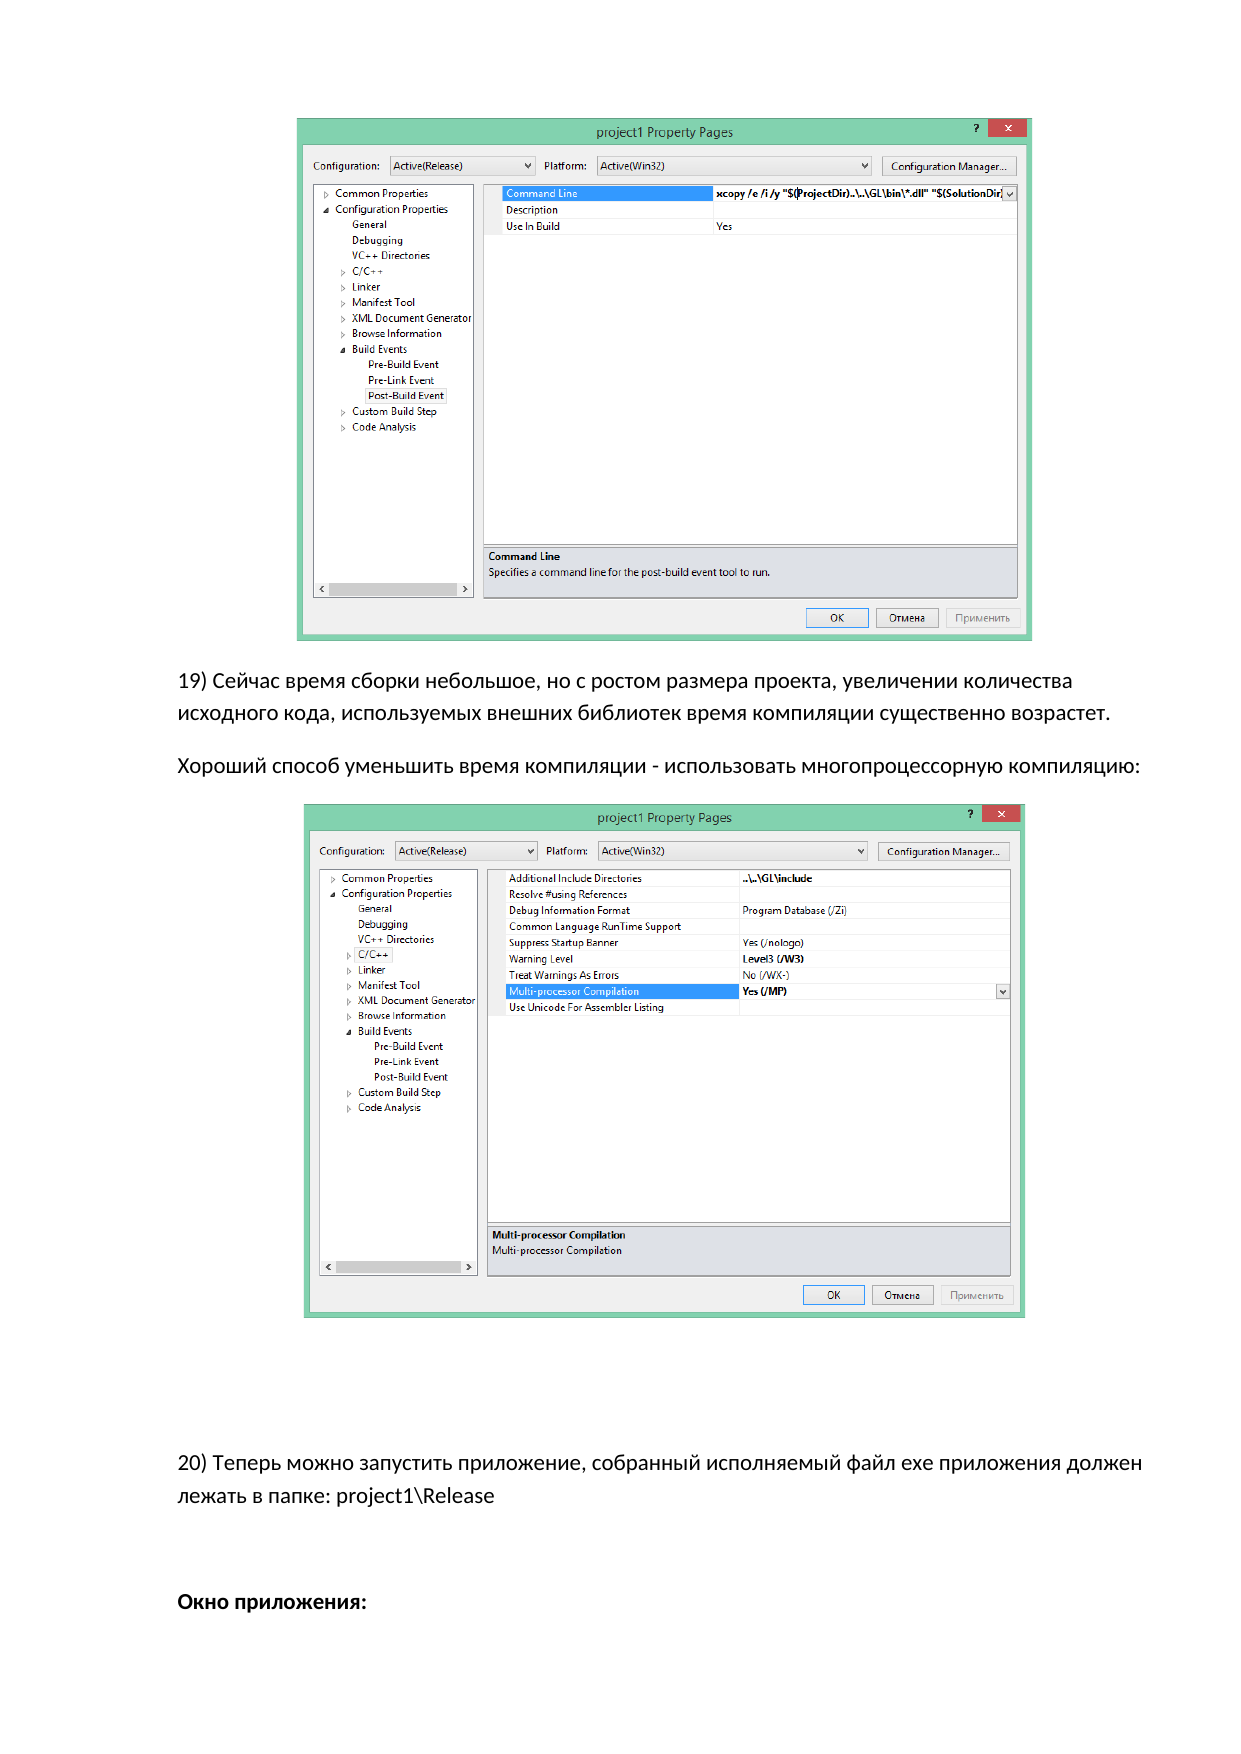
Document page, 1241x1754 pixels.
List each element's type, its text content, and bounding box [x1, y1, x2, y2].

text Хороший способ уменьшить время компиляции - использовать многопроцессорную компиляцию: [177, 751, 1152, 779]
picture [296, 118, 1033, 641]
text 20) Теперь можно запустить приложение, собранный исполняемый файл exe приложения должен лежать в папке: project1\Release [177, 1448, 1152, 1509]
text Окно приложения: [177, 1587, 1152, 1615]
picture [303, 804, 1026, 1318]
text 19) Сейчас время сборки небольшое, но с ростом размера проекта, увеличении количества исходного кода, используемых внешних библиотек время компиляции существенно возрастет. [177, 666, 1152, 726]
